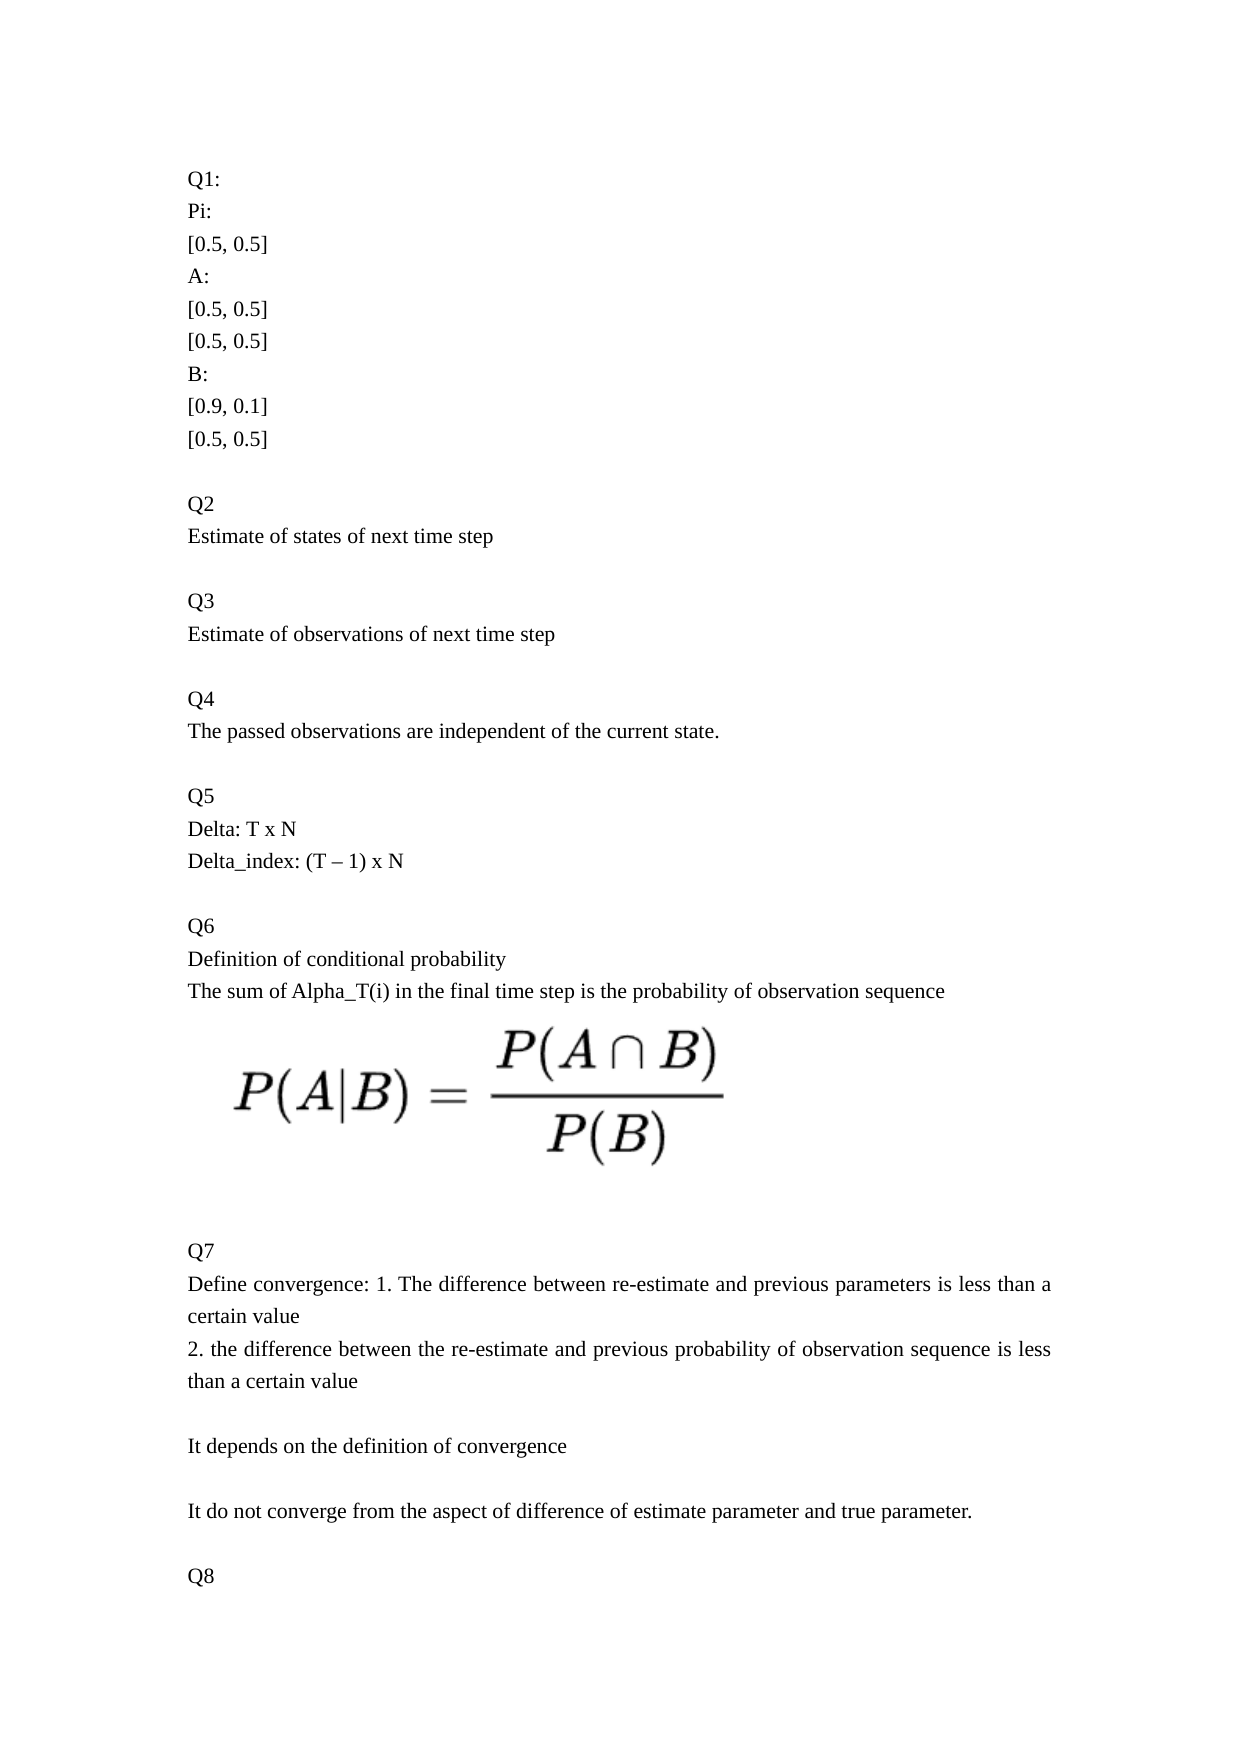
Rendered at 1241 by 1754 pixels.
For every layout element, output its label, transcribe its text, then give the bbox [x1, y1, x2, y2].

text Q6 [187, 909, 1053, 942]
text Q2 [187, 487, 1053, 519]
text Q5 [187, 779, 1053, 812]
text [0.9, 0.1] [187, 389, 1053, 422]
text B: [187, 357, 1053, 389]
text Delta: T x N [187, 812, 1053, 844]
text 2. the difference between the re-estimate and previous probability of observation sequence is less than a certain value [187, 1332, 1053, 1397]
text The passed observations are independent of the current state. [187, 714, 1053, 747]
text Definition of conditional probability [187, 942, 1053, 974]
text Q7 [187, 1234, 1053, 1267]
text [0.5, 0.5] [187, 227, 1053, 259]
text [0.5, 0.5] [187, 324, 1053, 357]
text Define convergence: 1. The difference between re-estimate and previous parameters is less than a certain value [187, 1267, 1053, 1332]
picture [187, 1007, 774, 1196]
text Pi: [187, 194, 1053, 227]
text Delta_index: (T – 1) x N [187, 844, 1053, 877]
text Q3 [187, 584, 1053, 617]
text Estimate of states of next time step [187, 519, 1053, 552]
text Q4 [187, 682, 1053, 714]
text Q1: [187, 162, 1053, 194]
text A: [187, 259, 1053, 292]
text It do not converge from the aspect of difference of estimate parameter and true parameter. [187, 1494, 1053, 1527]
text Estimate of observations of next time step [187, 617, 1053, 649]
text It depends on the definition of convergence [187, 1429, 1053, 1462]
text [0.5, 0.5] [187, 422, 1053, 454]
text Q8 [187, 1559, 1053, 1592]
text [0.5, 0.5] [187, 292, 1053, 324]
text The sum of Alpha_T(i) in the final time step is the probability of observation sequence [187, 974, 1053, 1007]
